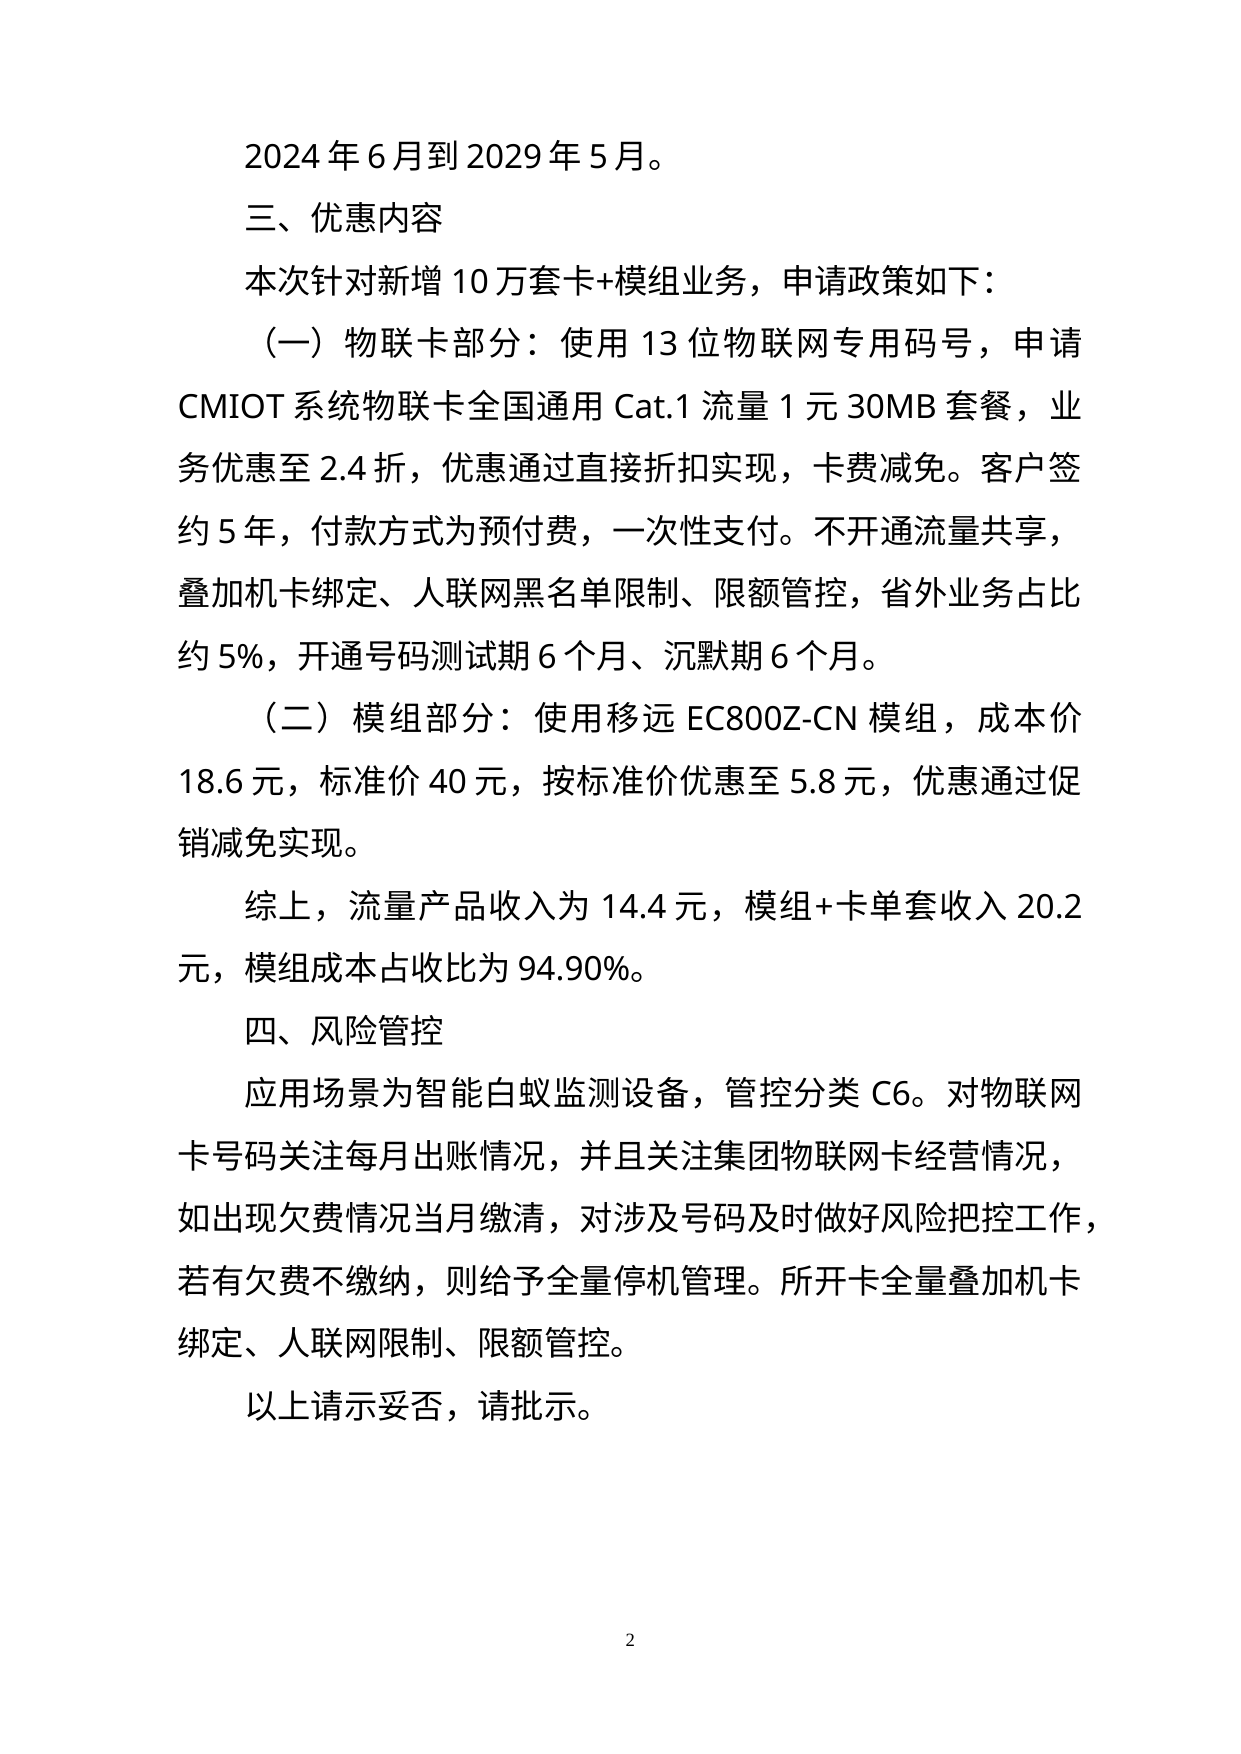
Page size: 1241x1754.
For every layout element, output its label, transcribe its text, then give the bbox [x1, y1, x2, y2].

text 综上，流量产品收入为14.4元，模组+卡单套收入20.2元，模组成本占收比为94.90%。 [177, 868, 1083, 993]
text 以上请示妥否，请批示。 [177, 1368, 1083, 1431]
list 优惠内容 [177, 181, 1083, 243]
text （二）模组部分：使用移远EC800Z-CN模组，成本价18.6元，标准价40元，按标准价优惠至5.8元，优惠通过促销减免实现。 [177, 681, 1083, 868]
text 本次针对新增10万套卡+模组业务，申请政策如下： [177, 243, 1083, 306]
list 物联卡部分：使用13位物联网专用码号，申请CMIOT系统物联卡全国通用Cat.1流量1元30MB套餐，业务优惠至2.4折，优惠通过直接折扣实现，卡费减免。客户签约5年，付款方式为预付费，一次性支付。不开通流量共享，叠加机卡绑定、人联网黑名单限制、限额管控，省外业务占比约5%，开通号码测试期6个月、沉默期6个月。 [177, 306, 1083, 681]
text 2024年6月到2029年5月。 [177, 118, 1083, 181]
text 应用场景为智能白蚁监测设备，管控分类C6。对物联网卡号码关注每月出账情况，并且关注集团物联网卡经营情况，如出现欠费情况当月缴清，对涉及号码及时做好风险把控工作，若有欠费不缴纳，则给予全量停机管理。所开卡全量叠加机卡绑定、人联网限制、限额管控。 [177, 1056, 1083, 1368]
text 四、风险管控 [177, 993, 1083, 1056]
